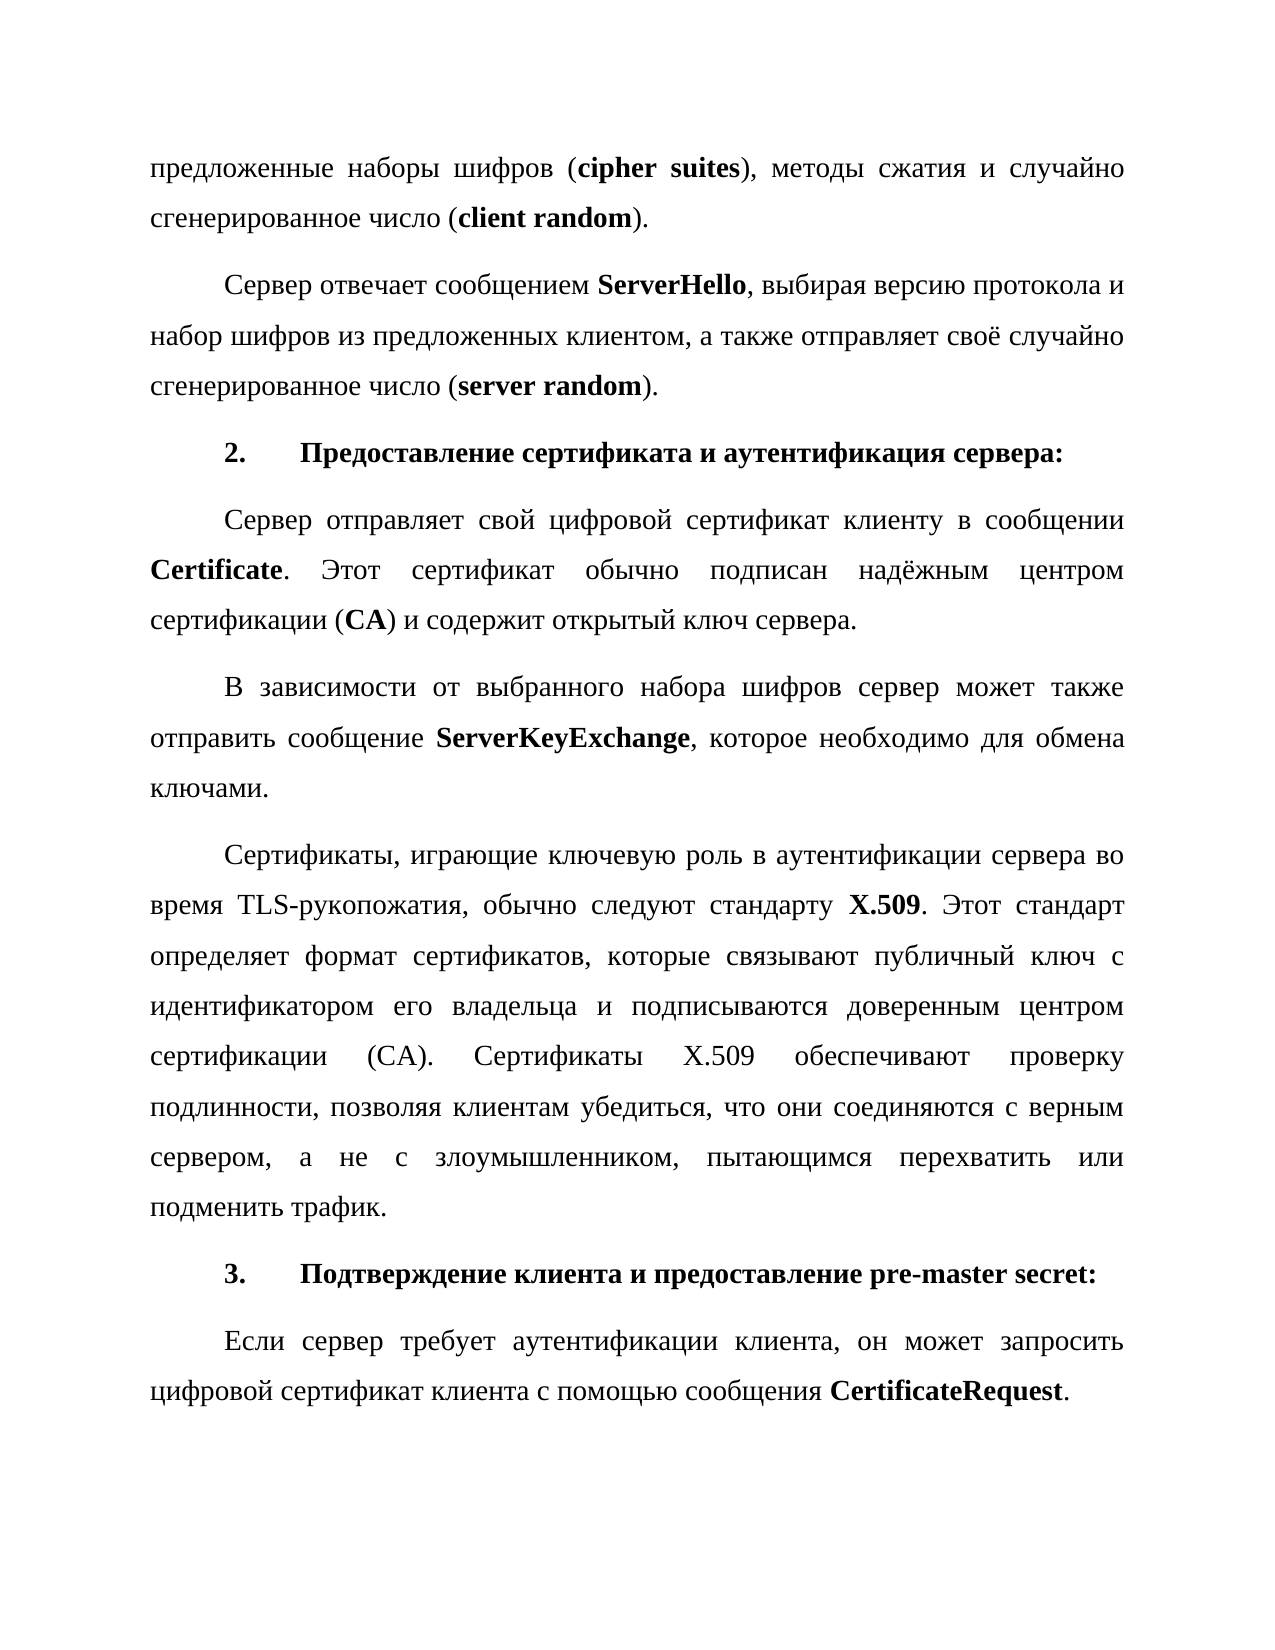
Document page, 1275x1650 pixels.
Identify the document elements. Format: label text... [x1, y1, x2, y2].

text Сервер отвечает сообщением ServerHello, выбирая версию протокола и набор шифров из предложенных клиентом, а также отправляет своё случайно сгенерированное число (server random). [150, 267, 1125, 401]
list Предоставление сертификата и аутентификация сервера: [150, 435, 1125, 468]
text В зависимости от выбранного набора шифров сервер может также отправить сообщение ServerKeyExchange, которое необходимо для обмена ключами. [150, 669, 1125, 804]
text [150, 150, 1125, 234]
list Подтверждение клиента и предоставление pre-master secret: [150, 1256, 1125, 1290]
text Если сервер требует аутентификации клиента, он может запросить цифровой сертификат клиента с помощью сообщения CertificateRequest. [150, 1323, 1125, 1407]
text Сервер отправляет свой цифровой сертификат клиенту в сообщении Certificate. Этот сертификат обычно подписан надёжным центром сертификации (CA) и содержит открытый ключ сервера. [150, 502, 1125, 636]
text Сертификаты, играющие ключевую роль в аутентификации сервера во время TLS-рукопожатия, обычно следуют стандарту X.509. Этот стандарт определяет формат сертификатов, которые связывают публичный ключ с идентификатором его владельца и подписываются доверенным центром сертификации (CA). Сертификаты X.509 обеспечивают проверку подлинности, позволяя клиентам убедиться, что они соединяются с верным сервером, а не с злоумышленником, пытающимся перехватить или подменить трафик. [150, 837, 1125, 1223]
